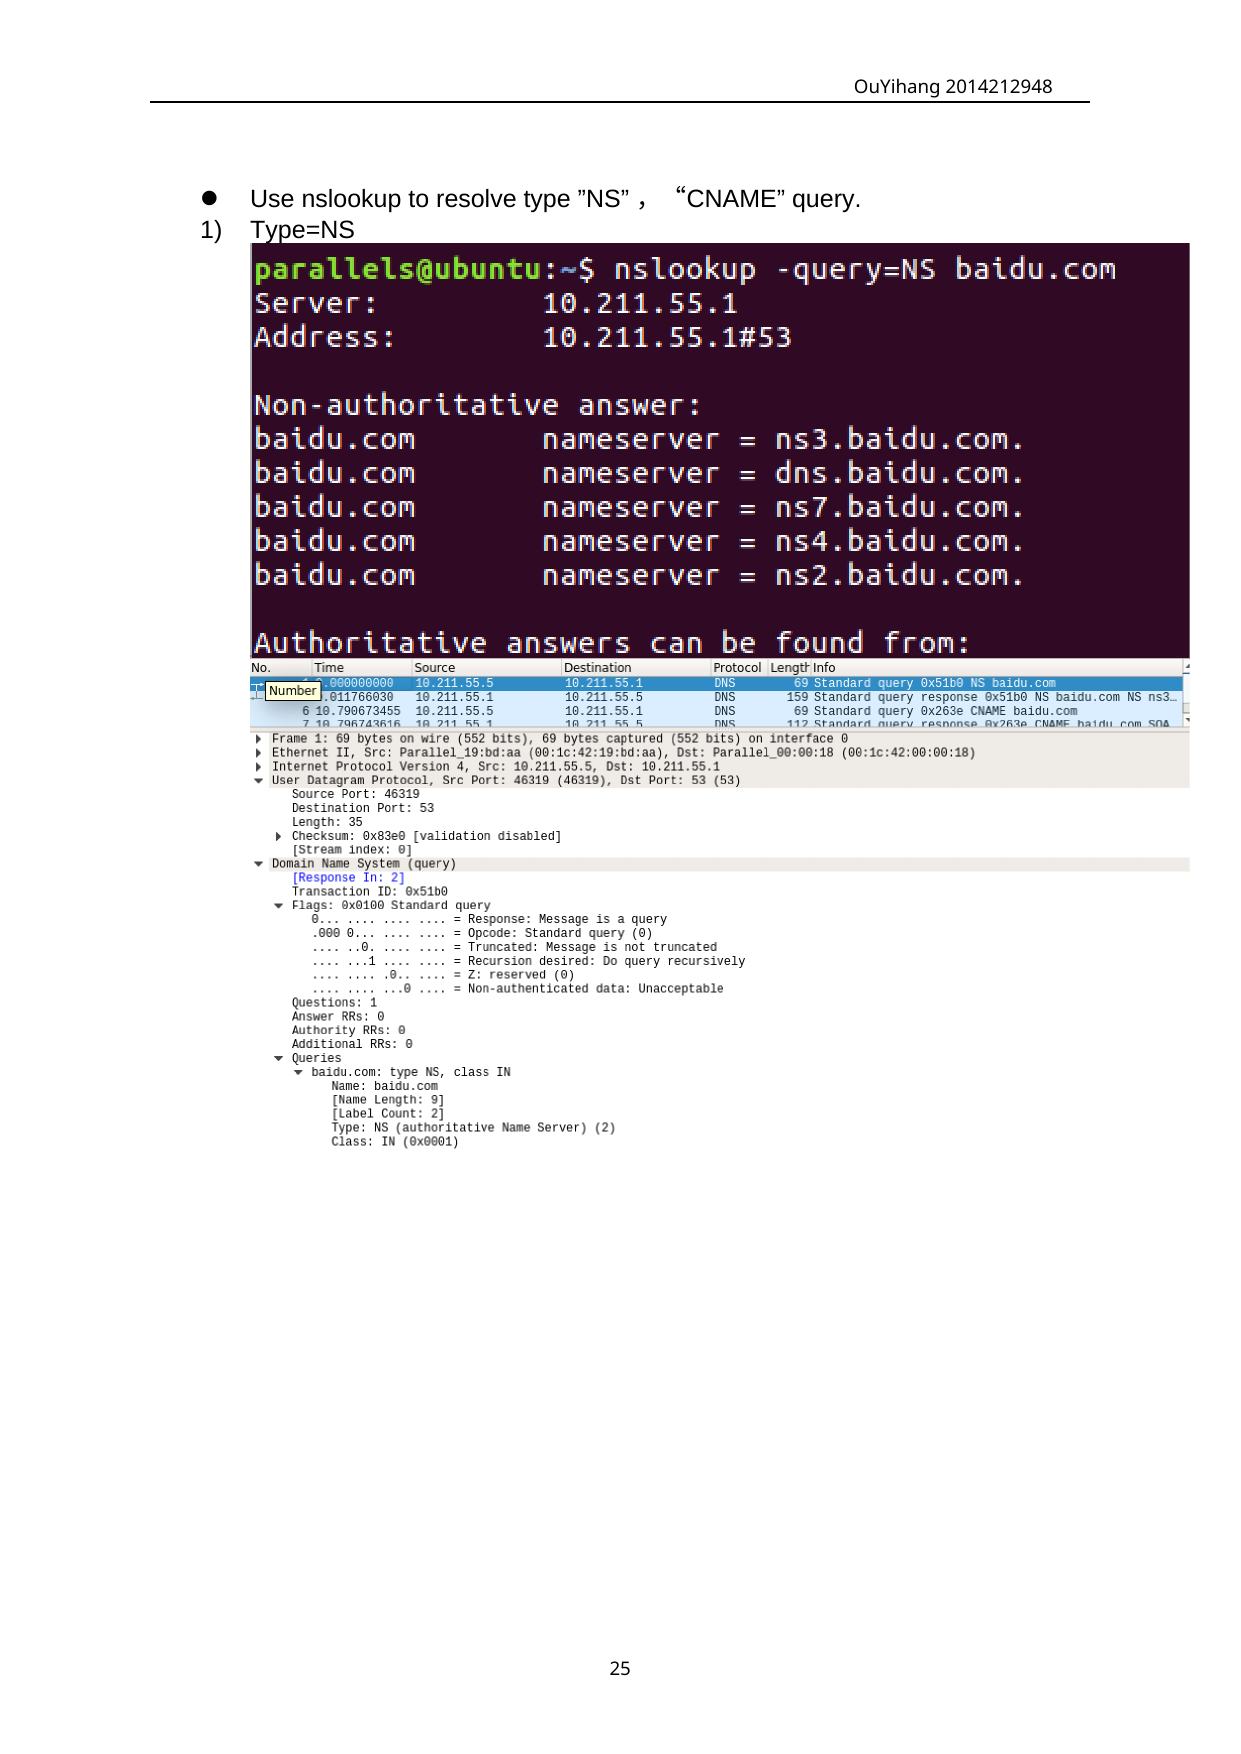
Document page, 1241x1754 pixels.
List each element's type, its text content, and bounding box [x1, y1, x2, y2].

list Type=NS [200, 215, 1090, 244]
picture [250, 243, 1190, 1159]
list Use nslookup to resolve type ”NS” ，“CNAME” query. [200, 179, 1090, 215]
